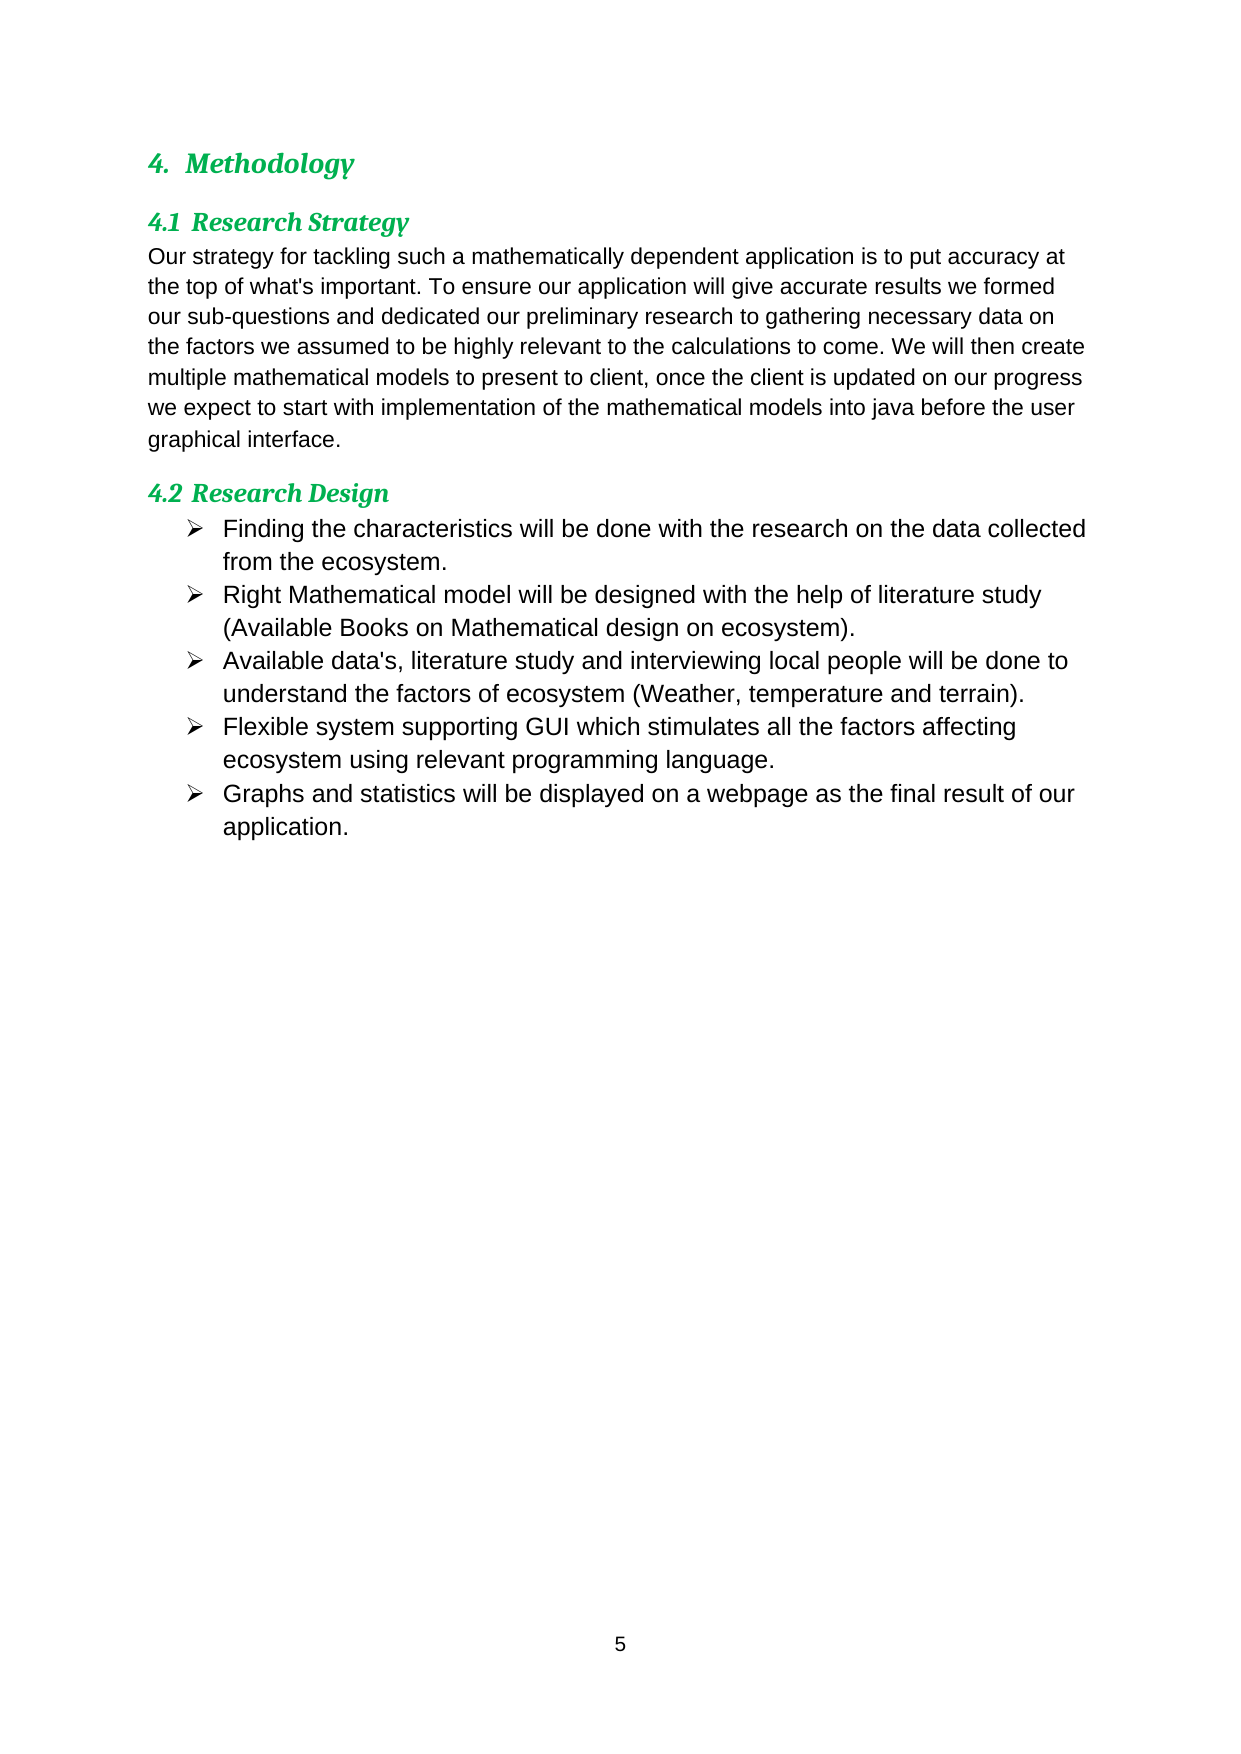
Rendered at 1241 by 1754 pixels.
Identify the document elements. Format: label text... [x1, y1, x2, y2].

subtitle Methodology [148, 148, 1093, 181]
list Finding the characteristics will be done with the research on the data collected from the ecosystem. [185, 514, 1093, 576]
list Flexible system supporting GUI which stimulates all the factors affecting ecosystem using relevant programming language. [185, 712, 1093, 774]
subtitle Research Strategy [148, 207, 1093, 238]
list Right Mathematical model will be designed with the help of literature study (Available Books on Mathematical design on ecosystem). [185, 580, 1093, 642]
subtitle Research Design [148, 478, 1093, 509]
text Our strategy for tackling such a mathematically dependent application is to put accuracy at the top of what's important. To ensure our application will give accurate results we formed our sub-questions and dedicated our preliminary research to gathering necessary data on the factors we assumed to be highly relevant to the calculations to come. We will then create multiple mathematical models to present to client, once the client is updated on our progress we expect to start with implementation of the mathematical models into java before the user graphical interface. [148, 243, 1093, 453]
list Available data's, literature study and interviewing local people will be done to understand the factors of ecosystem (Weather, temperature and terrain). [185, 646, 1093, 708]
list Graphs and statistics will be displayed on a webpage as the final result of our application. [185, 778, 1093, 840]
